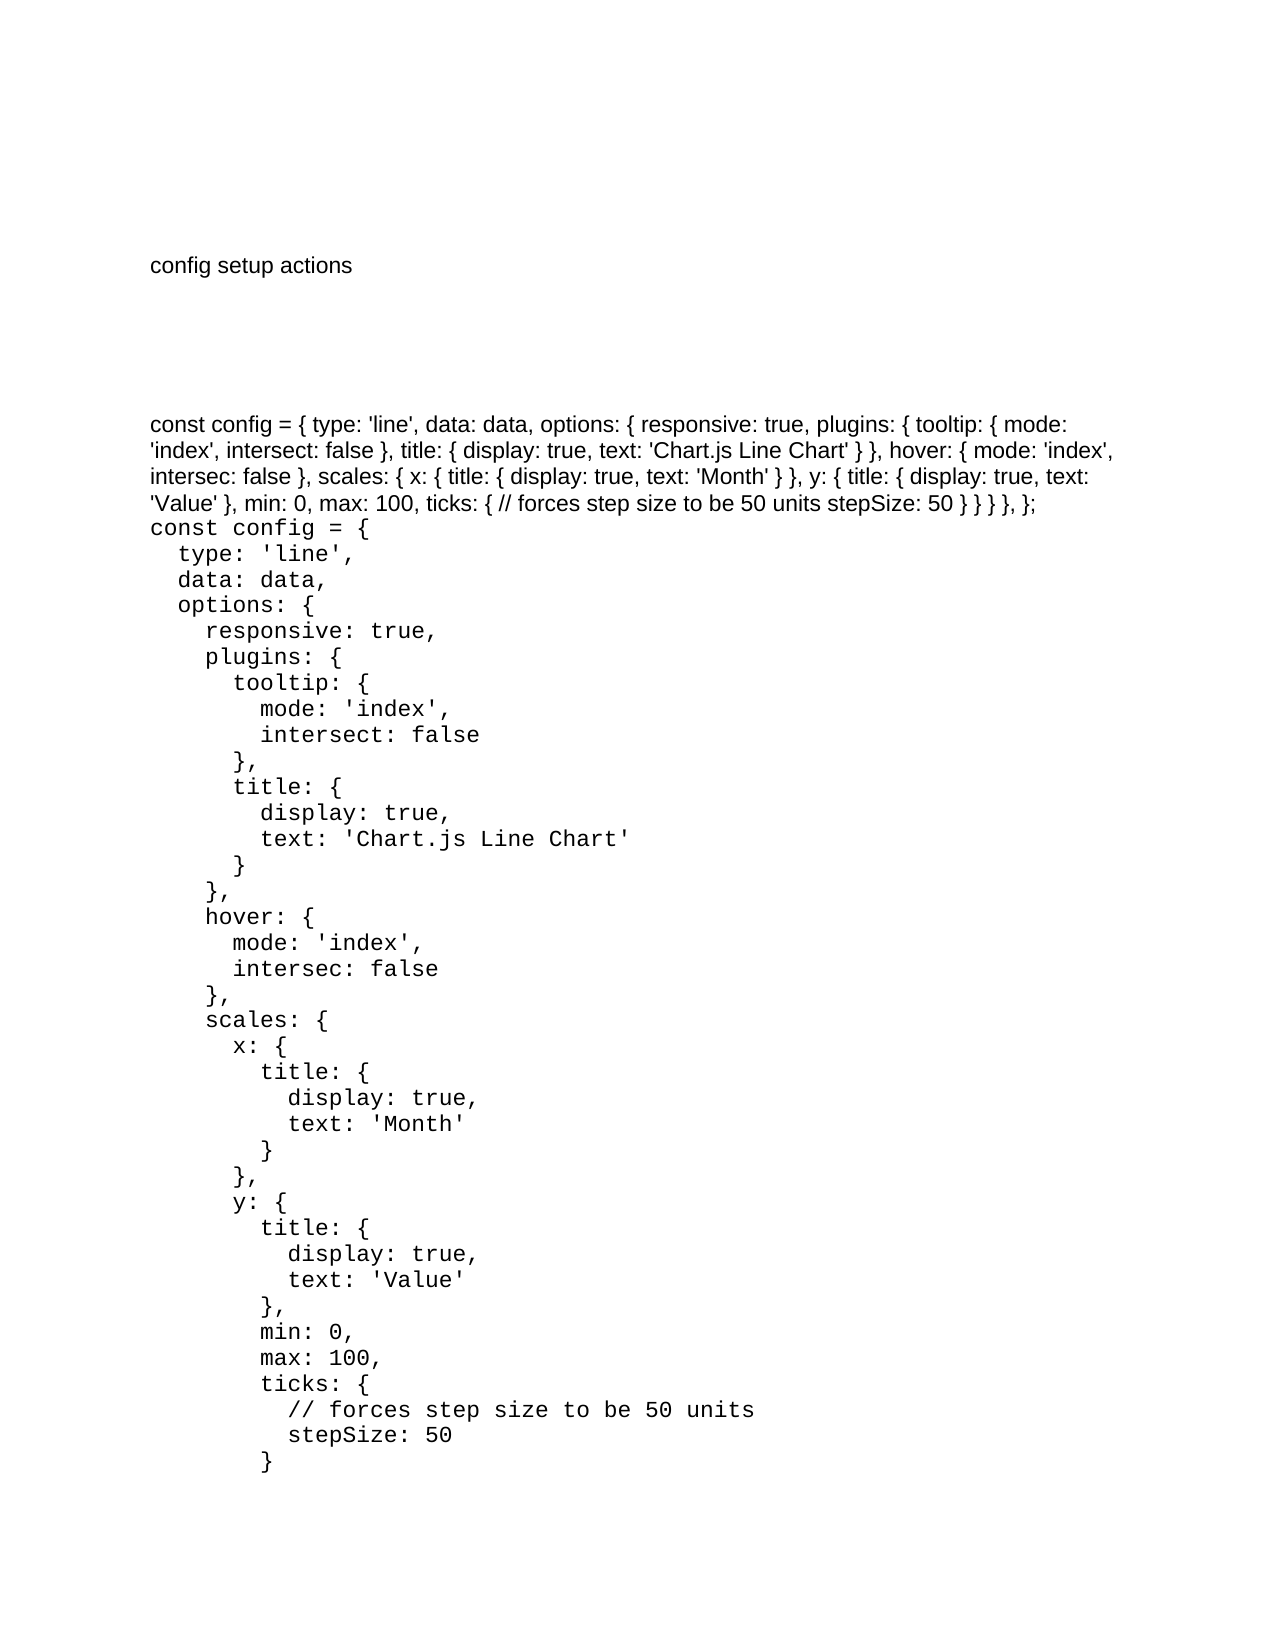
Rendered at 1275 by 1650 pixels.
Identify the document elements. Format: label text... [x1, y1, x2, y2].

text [150, 516, 1125, 1476]
text config setup actions [150, 252, 1125, 279]
